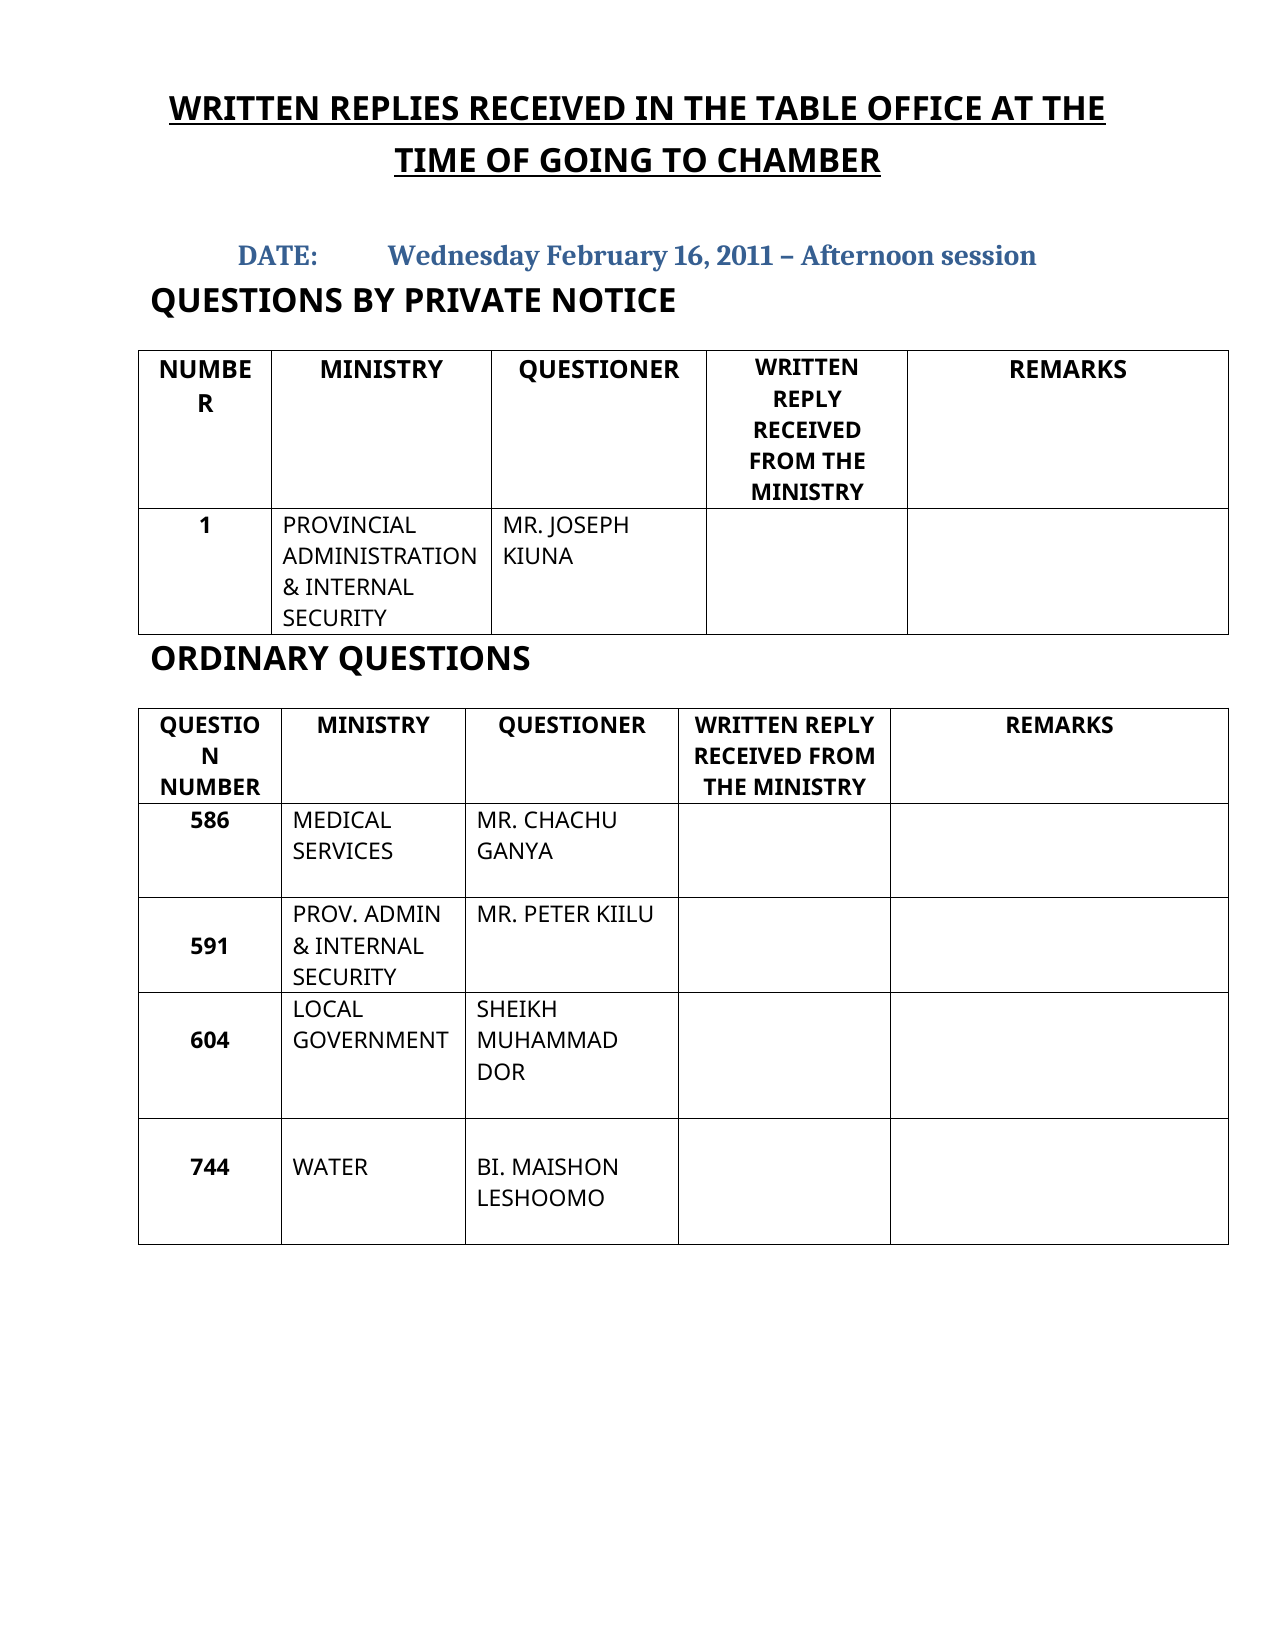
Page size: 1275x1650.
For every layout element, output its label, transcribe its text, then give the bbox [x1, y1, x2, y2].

table_header MINISTRY [272, 351, 491, 508]
text QUESTIONS BY PRIVATE NOTICE [150, 277, 1125, 323]
table_cell [891, 898, 1228, 992]
table_cell [908, 509, 1228, 634]
table_cell PROV. ADMIN & INTERNAL SECURITY [282, 898, 465, 992]
table_cell [891, 993, 1228, 1118]
table_cell PROVINCIAL ADMINISTRATION & INTERNAL SECURITY [272, 509, 491, 634]
table_header NUMBER [139, 351, 271, 508]
table_header QUESTIONER [492, 351, 706, 508]
table_cell [679, 898, 890, 992]
table_cell SHEIKH MUHAMMAD DOR [466, 993, 678, 1118]
table_cell LOCAL GOVERNMENT [282, 993, 465, 1118]
table_cell MR. JOSEPH KIUNA [492, 509, 706, 634]
table_cell [679, 993, 890, 1118]
table_cell [679, 804, 890, 897]
table_cell MEDICAL SERVICES [282, 804, 465, 897]
subtitle DATE: Wednesday February 16, 2011 – Afternoon session [150, 239, 1125, 272]
table_header WRITTEN REPLY RECEIVED FROM THE MINISTRY [679, 709, 890, 802]
table_cell [679, 1119, 890, 1244]
table_header REMARKS [908, 351, 1228, 508]
table_cell 1 [139, 509, 271, 634]
table_cell BI. MAISHON LESHOOMO [466, 1119, 678, 1244]
text ORDINARY QUESTIONS [150, 635, 1125, 680]
table_header QUESTIONER [466, 709, 678, 802]
table_cell MR. CHACHU GANYA [466, 804, 678, 897]
table_cell 744 [139, 1119, 281, 1244]
table_header MINISTRY [282, 709, 465, 802]
table_cell [707, 509, 907, 634]
text WRITTEN REPLIES RECEIVED IN THE TABLE OFFICE AT THE TIME OF GOING TO CHAMBER [150, 84, 1125, 182]
table_cell WATER [282, 1119, 465, 1244]
table_header QUESTION NUMBER [139, 709, 281, 802]
table_cell 586 [139, 804, 281, 897]
table_cell [891, 1119, 1228, 1244]
table_cell [891, 804, 1228, 897]
table_cell MR. PETER KIILU [466, 898, 678, 992]
table_cell 604 [139, 993, 281, 1118]
table_header REMARKS [891, 709, 1228, 802]
table_cell 591 [139, 898, 281, 992]
table_header WRITTEN REPLY RECEIVED FROM THE MINISTRY [707, 351, 907, 508]
